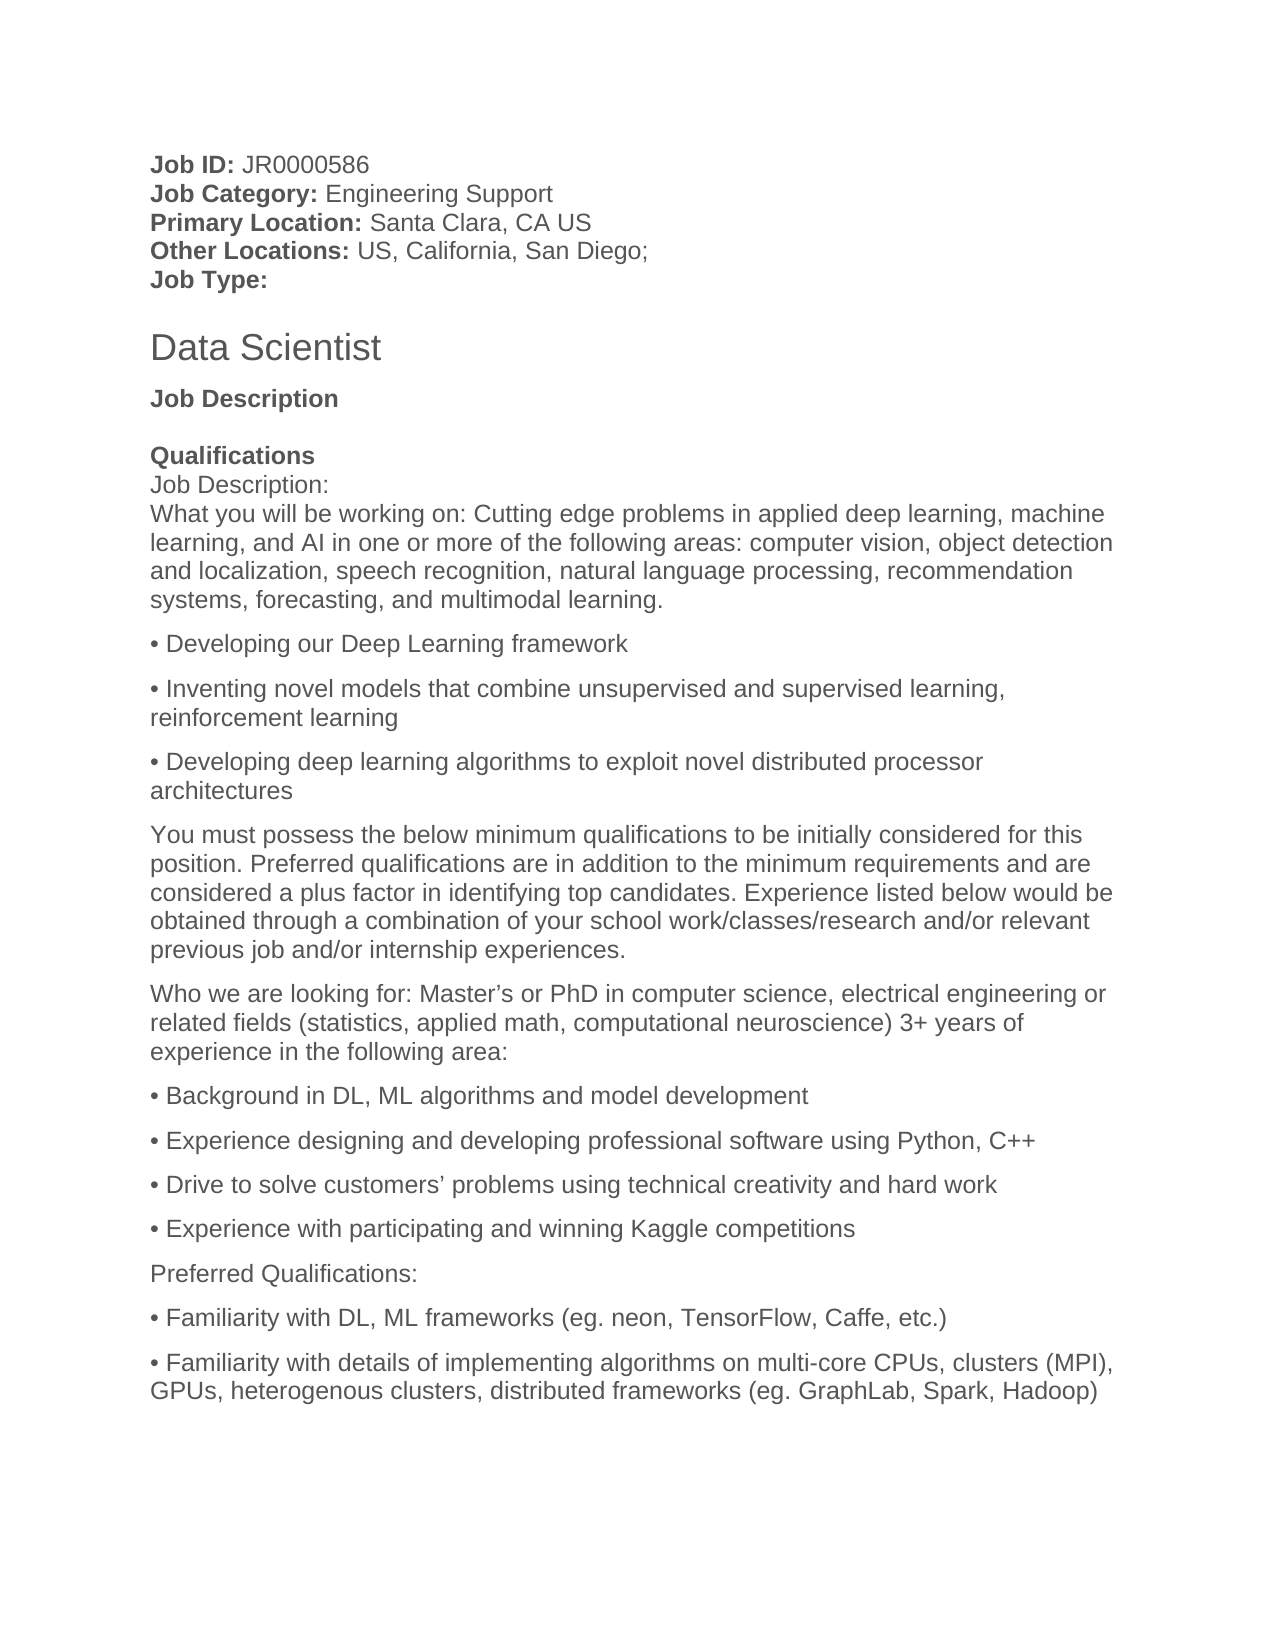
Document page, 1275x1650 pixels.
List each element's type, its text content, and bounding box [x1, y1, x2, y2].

text You must possess the below minimum qualifications to be initially considered for this position. Preferred qualifications are in addition to the minimum requirements and are considered a plus factor in identifying top candidates. Experience listed below would be obtained through a combination of your school work/classes/research and/or relevant previous job and/or internship experiences. [150, 820, 1125, 964]
text • Drive to solve customers’ problems using technical creativity and hard work [150, 1170, 1125, 1199]
text Job Category: Engineering Support [150, 179, 1125, 207]
text • Experience with participating and winning Kaggle competitions [150, 1214, 1125, 1243]
text Data Scientist [150, 325, 1125, 368]
text Preferred Qualifications: [150, 1259, 1125, 1287]
text • Experience designing and developing professional software using Python, C++ [150, 1126, 1125, 1154]
text What you will be working on: Cutting edge problems in applied deep learning, machine learning, and AI in one or more of the following areas: computer vision, object detection and localization, speech recognition, natural language processing, recommendation systems, forecasting, and multimodal learning. [150, 499, 1125, 614]
text • Background in DL, ML algorithms and model development [150, 1081, 1125, 1110]
text • Developing our Deep Learning framework [150, 629, 1125, 658]
text Other Locations: US, California, San Diego; [150, 236, 1125, 265]
text • Familiarity with details of implementing algorithms on multi-core CPUs, clusters (MPI), GPUs, heterogenous clusters, distributed frameworks (eg. GraphLab, Spark, Hadoop) [150, 1347, 1125, 1405]
text Job Description Qualifications Job Description: [150, 384, 1125, 499]
text Job Type: [150, 265, 1125, 294]
text Who we are looking for: Master’s or PhD in computer science, electrical engineering or related fields (statistics, applied math, computational neuroscience) 3+ years of experience in the following area: [150, 979, 1125, 1066]
text • Familiarity with DL, ML frameworks (eg. neon, TensorFlow, Caffe, etc.) [150, 1303, 1125, 1332]
text • Developing deep learning algorithms to exploit novel distributed processor architectures [150, 747, 1125, 804]
text Primary Location: Santa Clara, CA US [150, 207, 1125, 236]
text Job ID: JR0000586 [150, 150, 1125, 179]
text • Inventing novel models that combine unsupervised and supervised learning, reinforcement learning [150, 674, 1125, 731]
